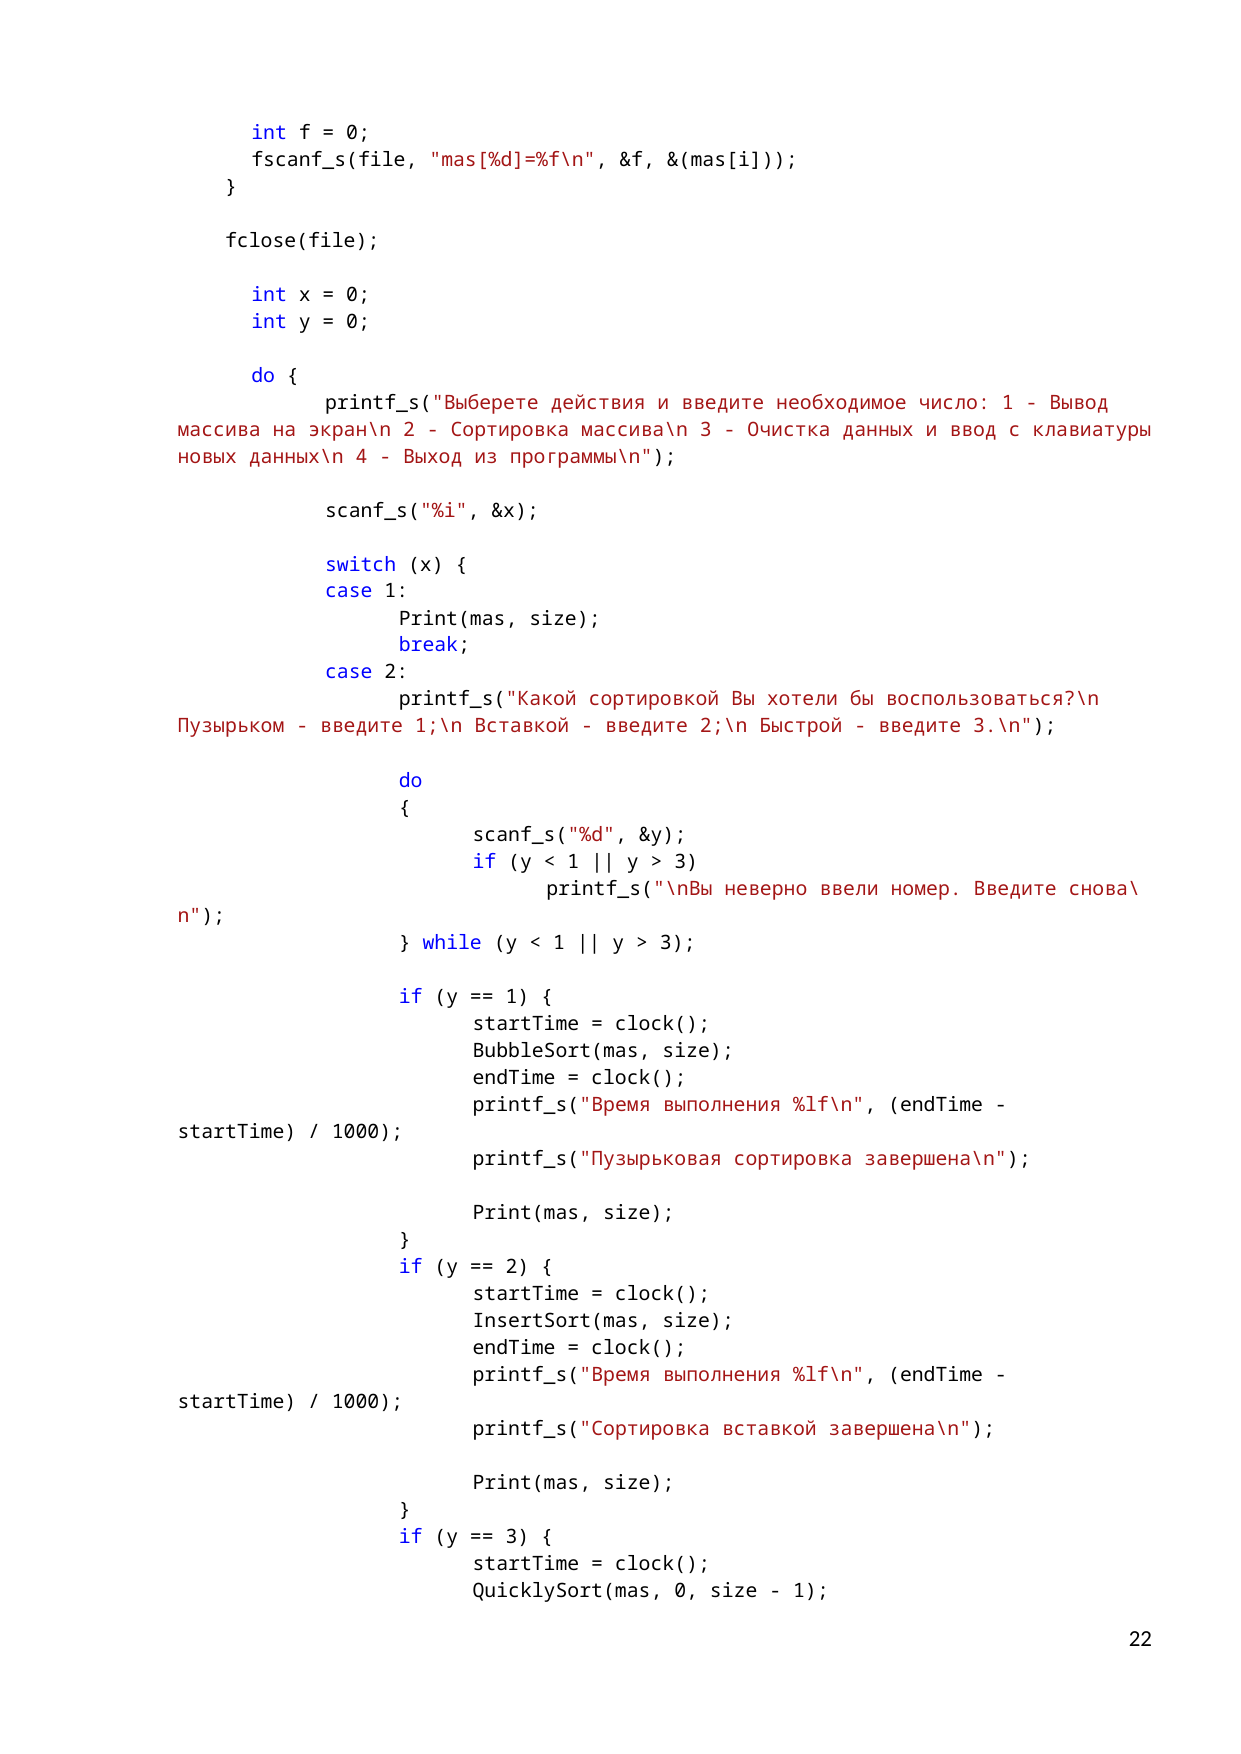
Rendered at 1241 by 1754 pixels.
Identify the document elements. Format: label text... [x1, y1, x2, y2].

text printf_s("Пузырьковая сортировка завершена\n"); [177, 1144, 1152, 1171]
text fclose(file); [177, 226, 1152, 253]
text if (y == 3) { [177, 1522, 1152, 1549]
text } [177, 1225, 1152, 1252]
text BubbleSort(mas, size); [177, 1036, 1152, 1063]
text scanf_s("%d", &y); [177, 821, 1152, 848]
text printf_s("Какой сортировкой Вы хотели бы воспользоваться?\n Пузырьком - введите 1;\n Вставкой - введите 2;\n Быстрой - введите 3.\n"); [177, 685, 1152, 739]
text switch (x) { [177, 550, 1152, 577]
text int x = 0; [177, 280, 1152, 307]
text case 1: [177, 577, 1152, 604]
text printf_s("\nВы неверно ввели номер. Введите снова\n"); [177, 874, 1152, 928]
text startTime = clock(); [177, 1549, 1152, 1576]
text fscanf_s(file, "mas[%d]=%f\n", &f, &(mas[i])); [177, 145, 1152, 172]
text case 2: [177, 658, 1152, 685]
text } [177, 1495, 1152, 1522]
text } while (y < 1 || y > 3); [177, 928, 1152, 956]
text } [177, 172, 1152, 199]
text startTime = clock(); [177, 1009, 1152, 1036]
text endTime = clock(); [177, 1333, 1152, 1360]
text QuicklySort(mas, 0, size - 1); [177, 1576, 1152, 1603]
text printf_s("Время выполнения %lf\n", (endTime - startTime) / 1000); [177, 1090, 1152, 1144]
text Print(mas, size); [177, 1468, 1152, 1495]
text if (y < 1 || y > 3) [177, 848, 1152, 874]
text endTime = clock(); [177, 1063, 1152, 1090]
text Print(mas, size); [177, 1198, 1152, 1225]
text do { [177, 361, 1152, 388]
text { [177, 794, 1152, 821]
text int f = 0; [177, 118, 1152, 145]
text scanf_s("%i", &x); [177, 496, 1152, 523]
text printf_s("Выберете действия и введите необходимое число: 1 - Вывод массива на экран\n 2 - Сортировка массива\n 3 - Очистка данных и ввод с клавиатуры новых данных\n 4 - Выход из программы\n"); [177, 388, 1152, 469]
text printf_s("Cортировка вставкой завершена\n"); [177, 1414, 1152, 1441]
text break; [177, 631, 1152, 658]
text do [177, 767, 1152, 794]
text if (y == 2) { [177, 1252, 1152, 1279]
text startTime = clock(); [177, 1279, 1152, 1306]
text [177, 1360, 1152, 1414]
text if (y == 1) { [177, 982, 1152, 1009]
text int y = 0; [177, 307, 1152, 334]
text Print(mas, size); [177, 604, 1152, 631]
text InsertSort(mas, size); [177, 1306, 1152, 1333]
